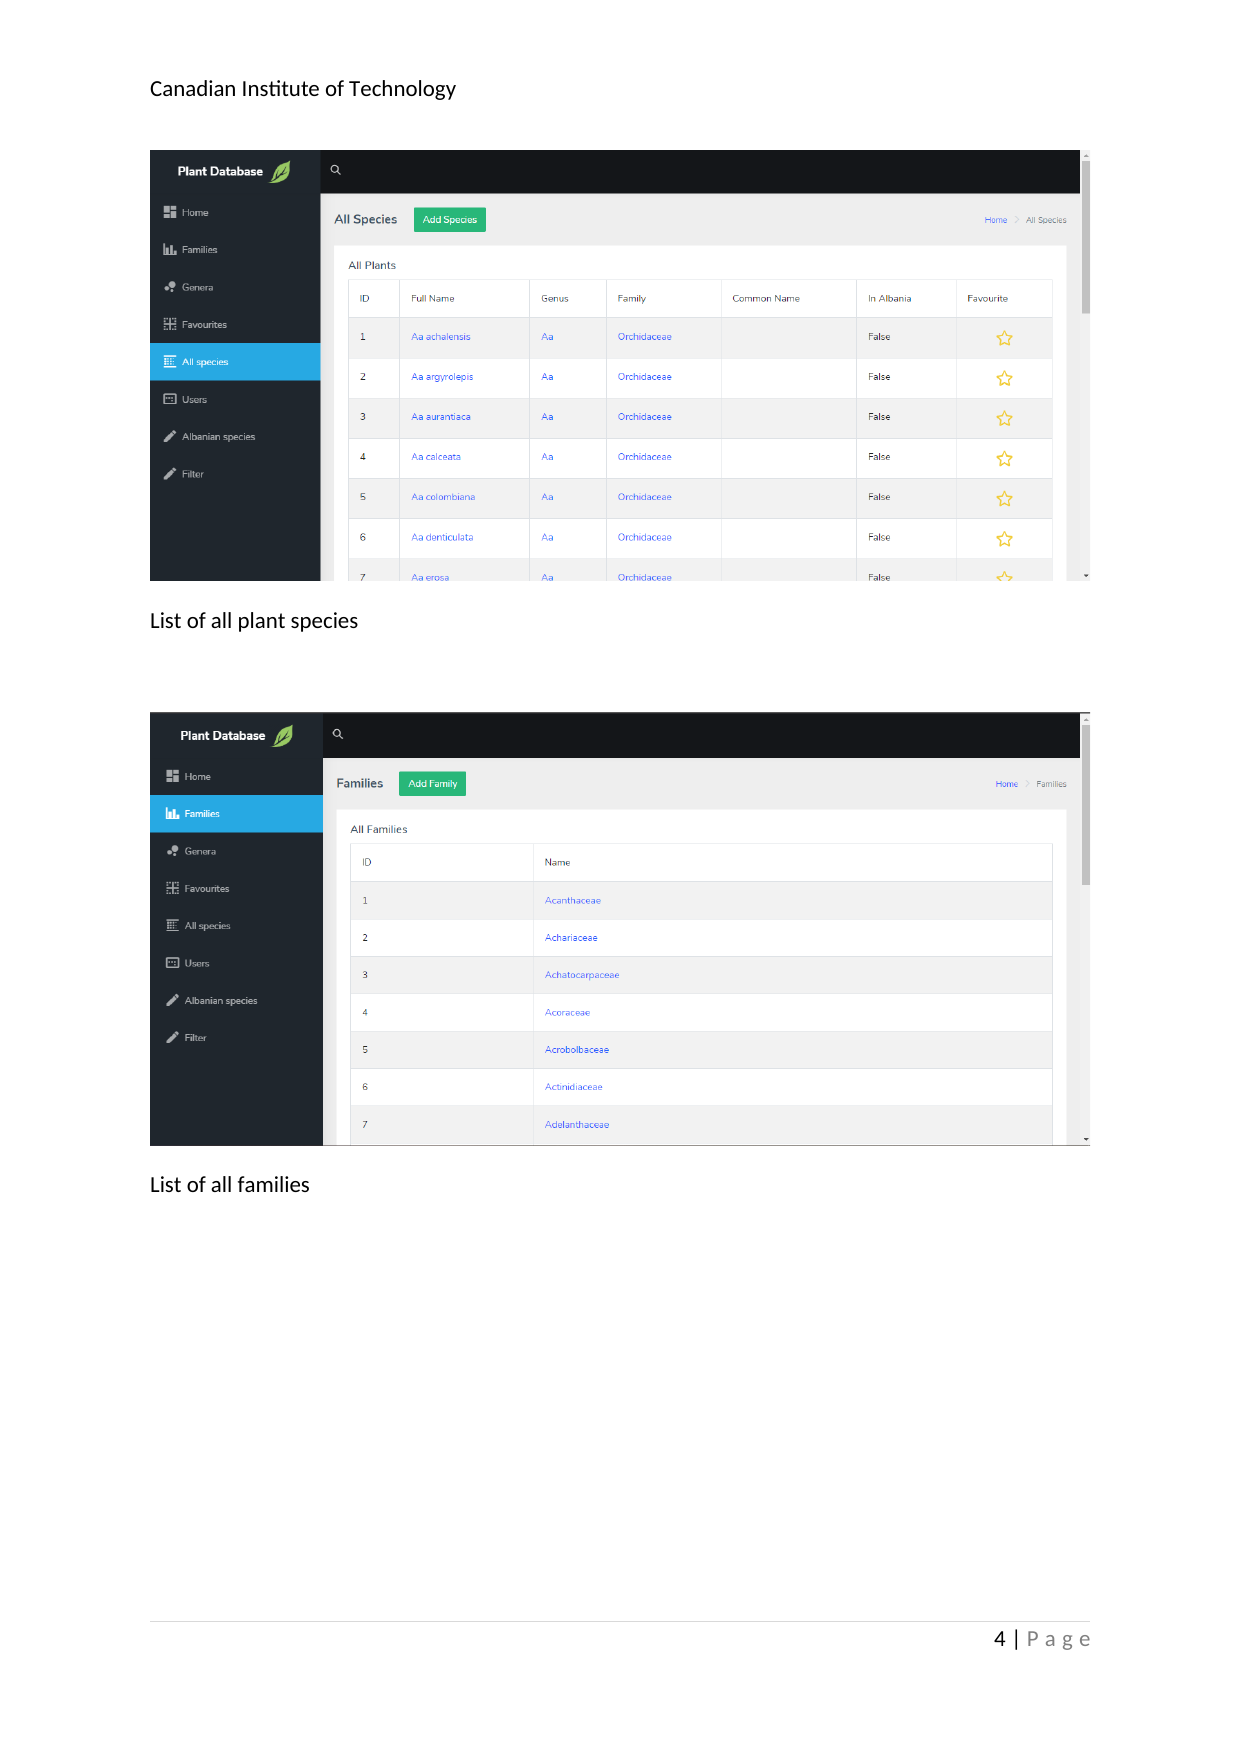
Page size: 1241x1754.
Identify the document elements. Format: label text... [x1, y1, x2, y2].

text List of all families [150, 1170, 1090, 1198]
picture [150, 150, 1091, 581]
text List of all plant species [150, 606, 1090, 634]
picture [150, 712, 1091, 1146]
